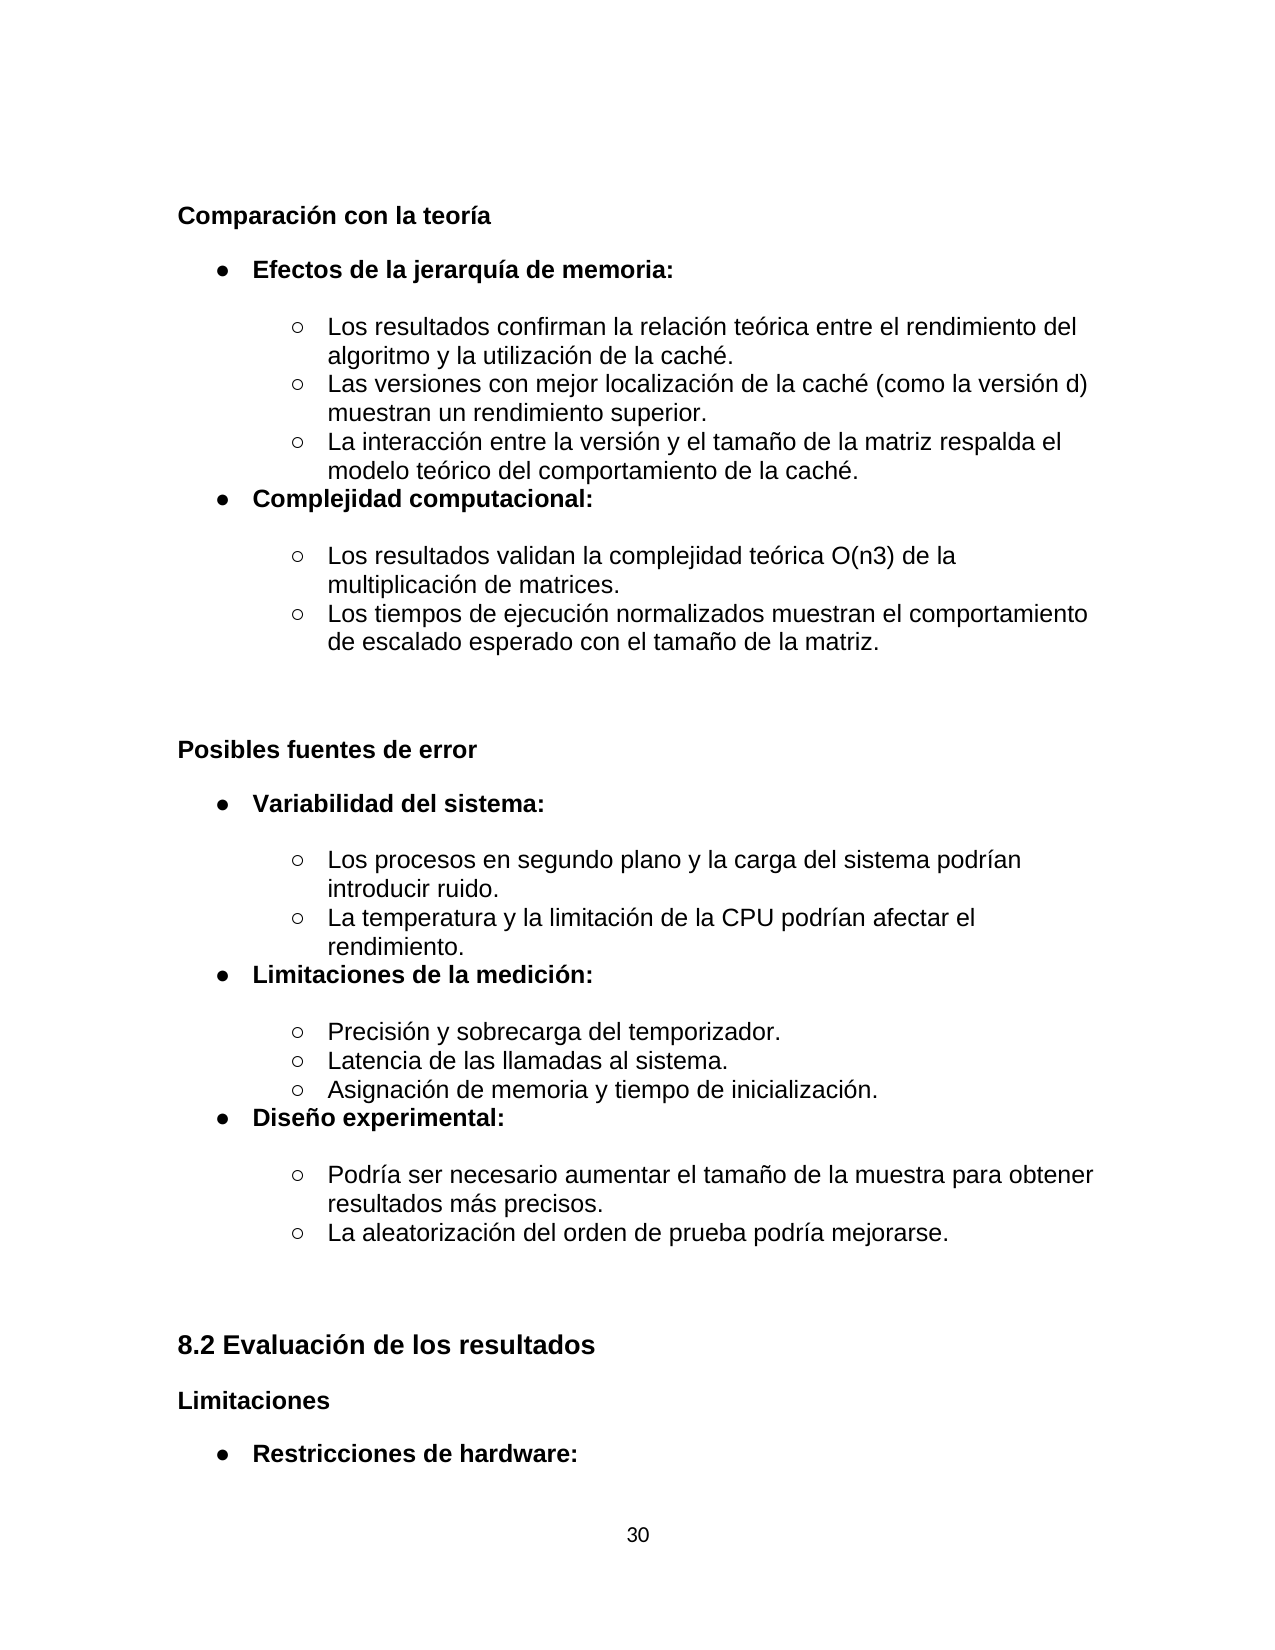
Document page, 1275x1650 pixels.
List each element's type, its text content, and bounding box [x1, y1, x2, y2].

list Diseño experimental: [215, 1103, 1098, 1160]
text Posibles fuentes de error [177, 735, 1098, 764]
list Precisión y sobrecarga del temporizador. [290, 1017, 1098, 1046]
subtitle 8.2 Evaluación de los resultados [177, 1329, 1098, 1361]
list La temperatura y la limitación de la CPU podrían afectar el rendimiento. [290, 903, 1098, 960]
list Complejidad computacional: [215, 484, 1098, 541]
list Latencia de las llamadas al sistema. [290, 1046, 1098, 1075]
list Efectos de la jerarquía de memoria: [215, 255, 1098, 312]
list Los procesos en segundo plano y la carga del sistema podrían introducir ruido. [290, 845, 1098, 903]
list Asignación de memoria y tiempo de inicialización. [290, 1075, 1098, 1103]
list Limitaciones de la medición: [215, 960, 1098, 1017]
list Las versiones con mejor localización de la caché (como la versión d) muestran un rendimiento superior. [290, 369, 1098, 427]
list Los resultados confirman la relación teórica entre el rendimiento del algoritmo y la utilización de la caché. [290, 312, 1098, 369]
list Restricciones de hardware: [215, 1439, 1098, 1496]
list La aleatorización del orden de prueba podría mejorarse. [290, 1218, 1098, 1246]
list Variabilidad del sistema: [215, 789, 1098, 845]
list Los resultados validan la complejidad teórica O(n3) de la multiplicación de matrices. [290, 541, 1098, 599]
list La interacción entre la versión y el tamaño de la matriz respalda el modelo teórico del comportamiento de la caché. [290, 427, 1098, 484]
list Podría ser necesario aumentar el tamaño de la muestra para obtener resultados más precisos. [290, 1160, 1098, 1218]
list Los tiempos de ejecución normalizados muestran el comportamiento de escalado esperado con el tamaño de la matriz. [290, 599, 1098, 656]
text Limitaciones [177, 1386, 1098, 1414]
text Comparación con la teoría [177, 201, 1098, 230]
